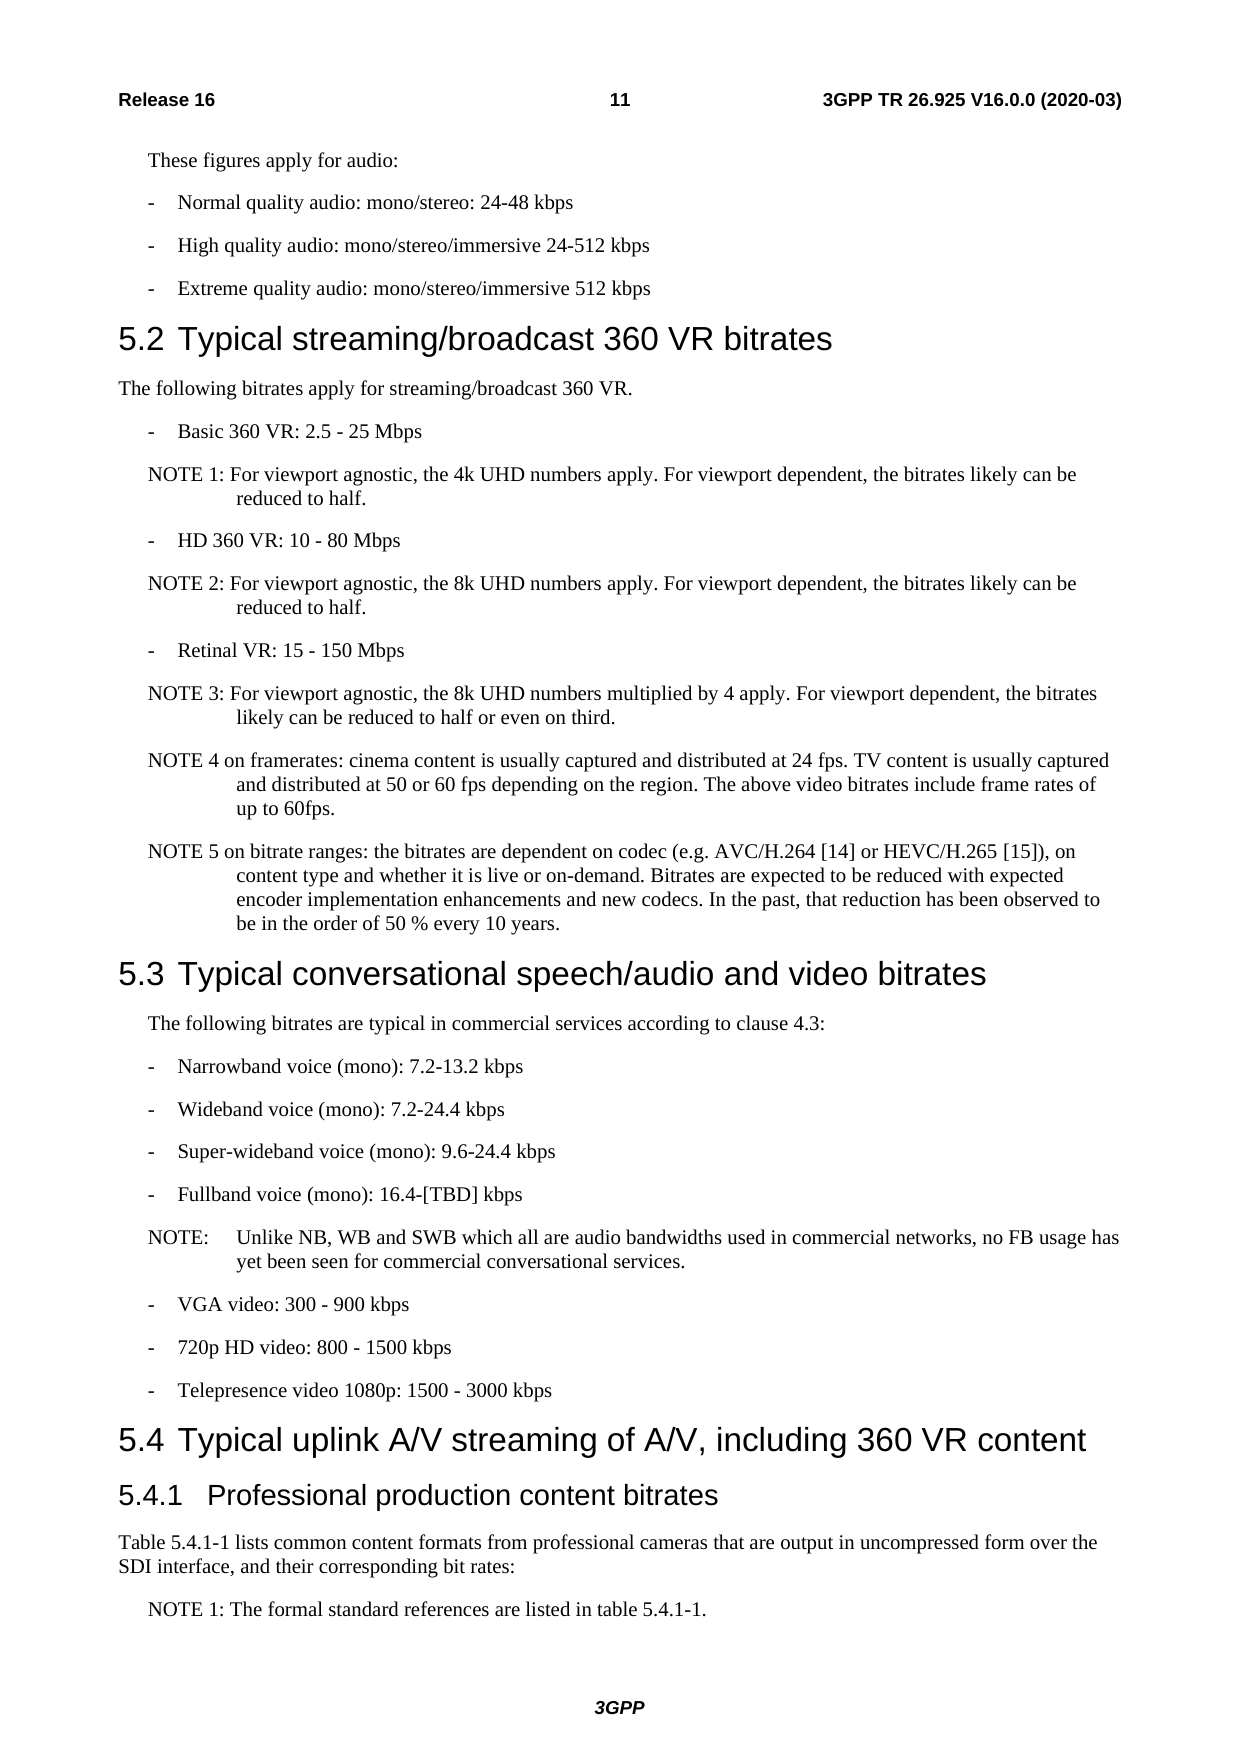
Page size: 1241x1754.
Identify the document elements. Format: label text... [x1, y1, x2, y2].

text - 720p HD video: 800 - 1500 kbps [148, 1335, 1122, 1359]
text Note 4 on framerates: cinema content is usually captured and distributed at 24 fps. TV content is usually captured and distributed at 50 or 60 fps depending on the region. The above video bitrates include frame rates of up to 60fps. [148, 748, 1122, 820]
text - HD 360 VR: 10 - 80 Mbps [148, 528, 1122, 552]
text These figures apply for audio: [148, 147, 1122, 172]
subtitle 5.2 Typical streaming/broadcast 360 VR bitrates [118, 319, 1122, 357]
text The following bitrates are typical in commercial services according to clause 4.3: [148, 1011, 1122, 1035]
text NOTE 1: The formal standard references are listed in table 5.4.1-1. [148, 1597, 1122, 1621]
text NOTE 2: For viewport agnostic, the 8k UHD numbers apply. For viewport dependent, the bitrates likely can be reduced to half. [148, 571, 1122, 619]
text - Extreme quality audio: mono/stereo/immersive 512 kbps [148, 276, 1122, 300]
text - Fullband voice (mono): 16.4-[TBD] kbps [148, 1182, 1122, 1206]
text Note 5 on bitrate ranges: the bitrates are dependent on codec (e.g. AVC/H.264 [14] or HEVC/H.265 [15]), on content type and whether it is live or on-demand. Bitrates are expected to be reduced with expected encoder implementation enhancements and new codecs. In the past, that reduction has been observed to be in the order of 50 % every 10 years. [148, 839, 1122, 935]
text - High quality audio: mono/stereo/immersive 24-512 kbps [148, 233, 1122, 257]
text - Wideband voice (mono): 7.2-24.4 kbps [148, 1097, 1122, 1121]
text NOTE: Unlike NB, WB and SWB which all are audio bandwidths used in commercial networks, no FB usage has yet been seen for commercial conversational services. [148, 1225, 1122, 1273]
text - Telepresence video 1080p: 1500 - 3000 kbps [148, 1377, 1122, 1402]
subtitle 5.4 Typical uplink A/V streaming of A/V, including 360 VR content [118, 1420, 1122, 1459]
text - Basic 360 VR: 2.5 - 25 Mbps [148, 419, 1122, 443]
text NOTE 3: For viewport agnostic, the 8k UHD numbers multiplied by 4 apply. For viewport dependent, the bitrates likely can be reduced to half or even on third. [148, 681, 1122, 729]
text - Retinal VR: 15 - 150 Mbps [148, 638, 1122, 662]
text - Super-wideband voice (mono): 9.6-24.4 kbps [148, 1139, 1122, 1163]
subtitle 5.3 Typical conversational speech/audio and video bitrates [118, 954, 1122, 992]
text The following bitrates apply for streaming/broadcast 360 VR. [118, 376, 1122, 400]
subtitle 5.4.1 Professional production content bitrates [118, 1477, 1122, 1511]
text NOTE 1: For viewport agnostic, the 4k UHD numbers apply. For viewport dependent, the bitrates likely can be reduced to half. [148, 462, 1122, 510]
text - Normal quality audio: mono/stereo: 24-48 kbps [148, 190, 1122, 214]
text Table 5.4.1-1 lists common content formats from professional cameras that are output in uncompressed form over the SDI interface, and their corresponding bit rates: [118, 1530, 1122, 1578]
text - Narrowband voice (mono): 7.2-13.2 kbps [148, 1054, 1122, 1078]
text - VGA video: 300 - 900 kbps [148, 1292, 1122, 1316]
